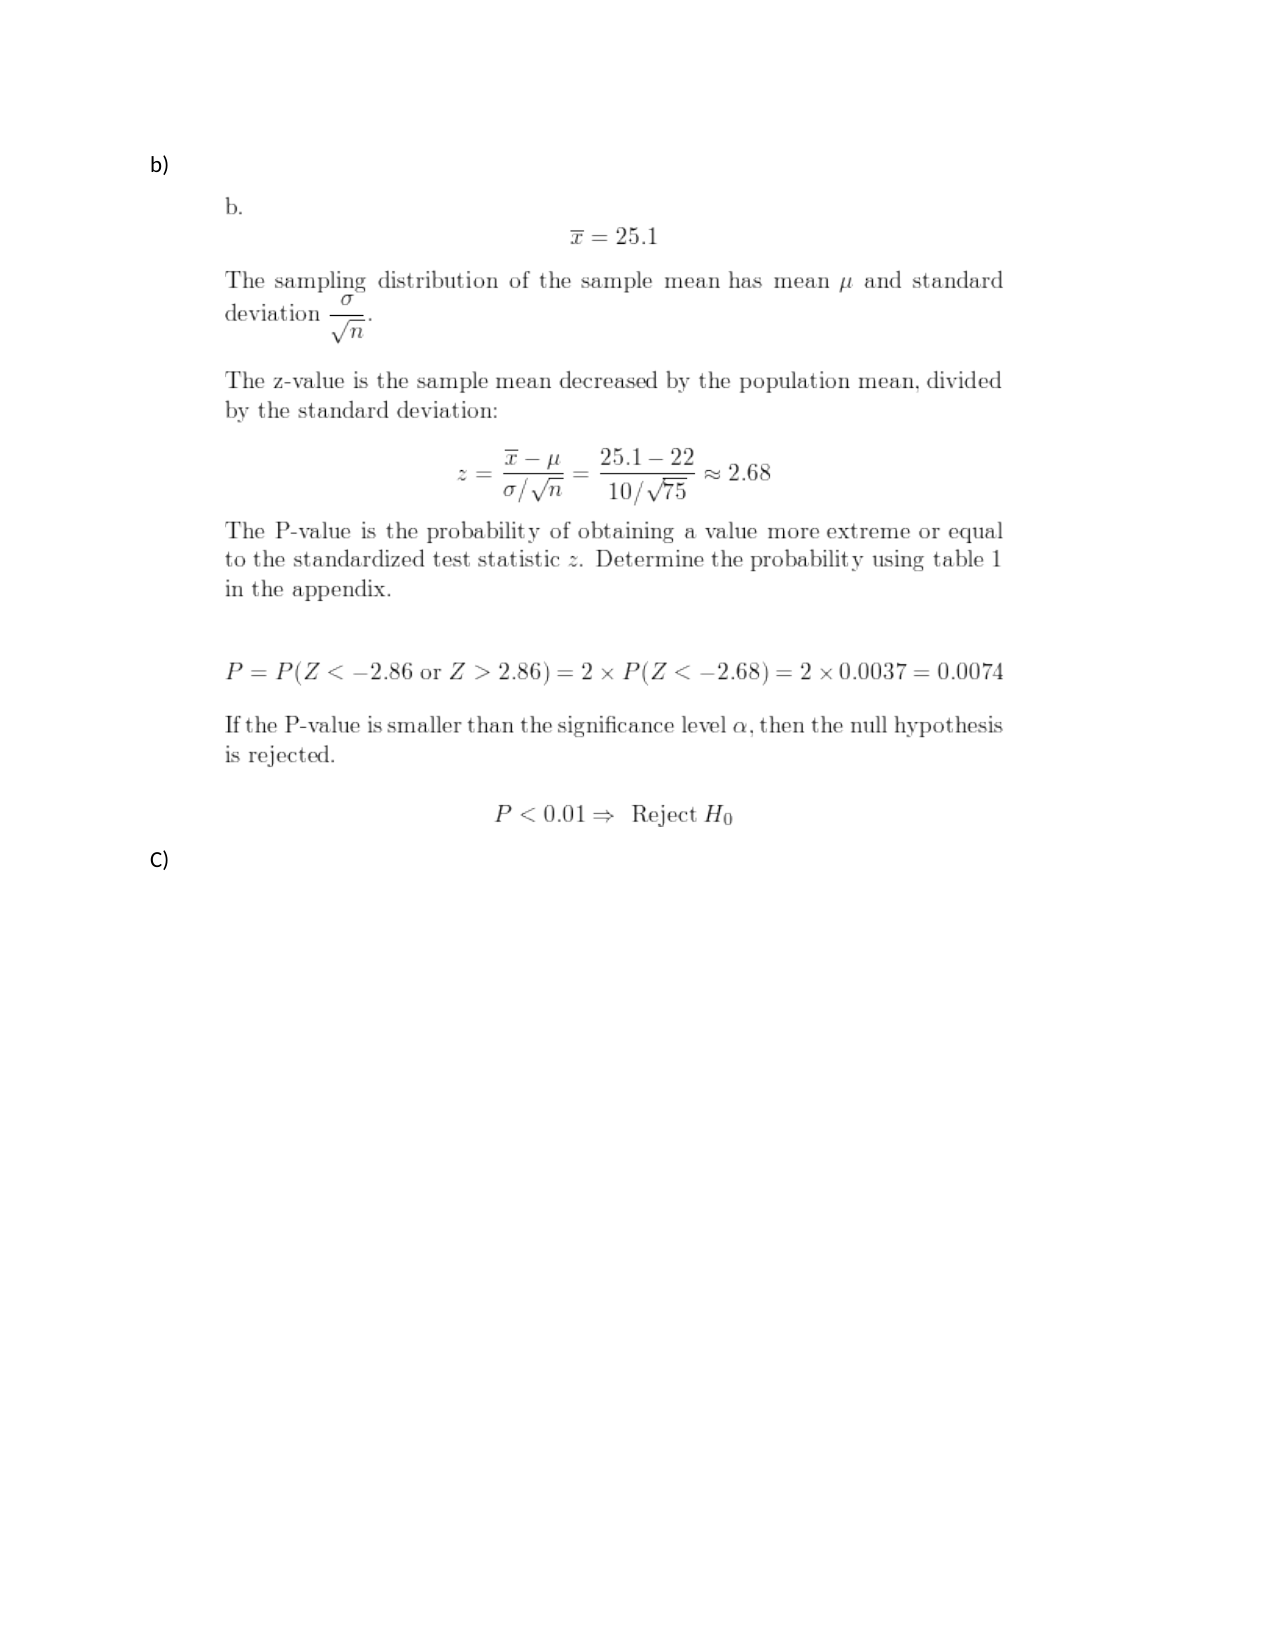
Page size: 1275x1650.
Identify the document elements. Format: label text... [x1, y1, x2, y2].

text b) [150, 150, 1125, 178]
picture [225, 196, 1005, 827]
text C) [150, 845, 1125, 873]
